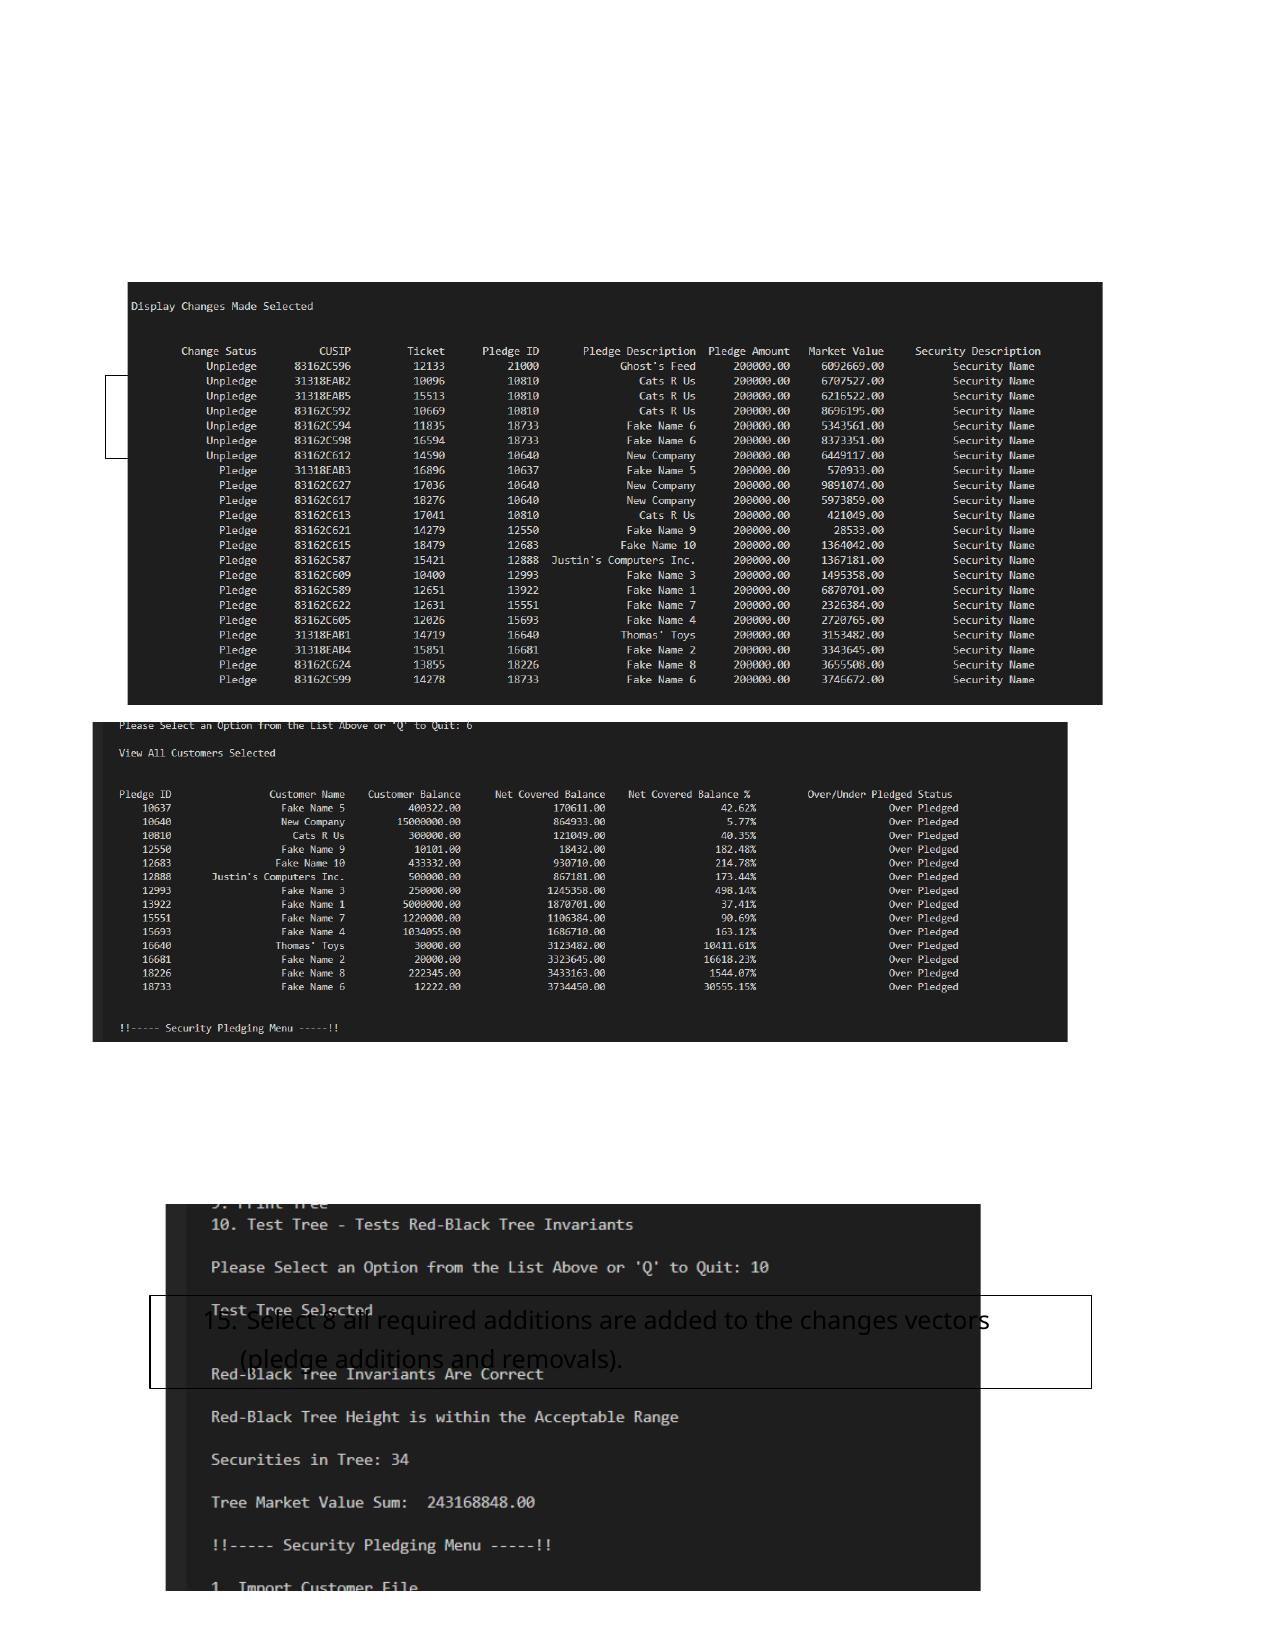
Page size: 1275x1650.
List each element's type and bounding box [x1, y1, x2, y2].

picture [127, 282, 1103, 705]
picture [165, 1389, 981, 1591]
picture [165, 1296, 981, 1388]
picture [165, 1204, 981, 1295]
picture [92, 722, 1068, 1042]
